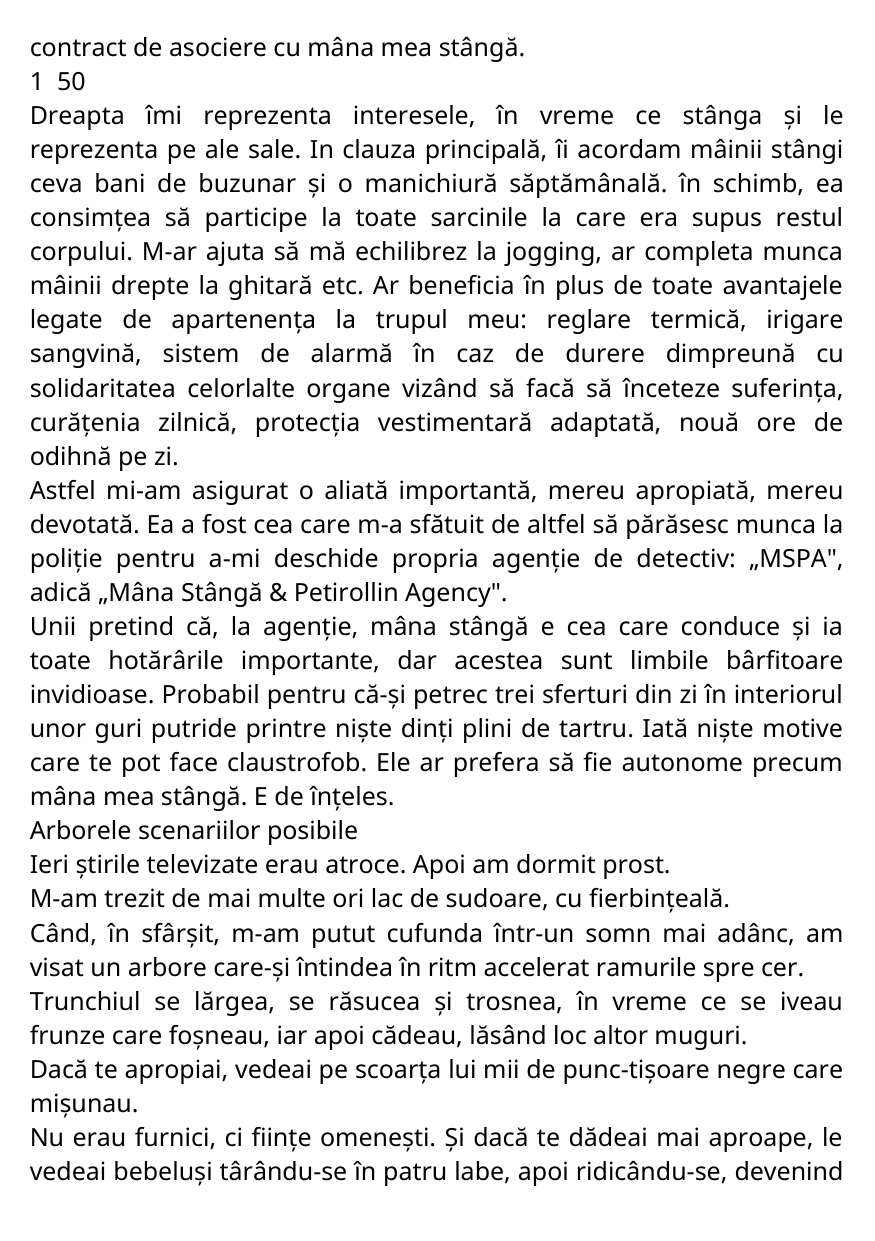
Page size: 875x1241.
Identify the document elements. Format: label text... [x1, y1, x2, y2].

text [29, 29, 844, 64]
text Arborele scenariilor posibile [29, 813, 844, 847]
text Dacă te apropiai, vedeai pe scoarţa lui mii de punc-tişoare negre care mişunau. [29, 1051, 844, 1119]
text Ieri ştirile televizate erau atroce. Apoi am dormit prost. [29, 847, 844, 881]
text Când, în sfârşit, m-am putut cufunda într-un somn mai adânc, am visat un arbore care-şi întindea în ritm accelerat ramurile spre cer. [29, 915, 844, 983]
text Unii pretind că, la agenţie, mâna stângă e cea care conduce şi ia toate hotărârile importante, dar acestea sunt limbile bârfitoare invidioase. Probabil pentru că-şi petrec trei sferturi din zi în interiorul unor guri putride printre nişte dinţi plini de tartru. Iată nişte motive care te pot face claustrofob. Ele ar prefera să fie autonome precum mâna mea stângă. E de înţeles. [29, 609, 844, 813]
text Dreapta îmi reprezenta interesele, în vreme ce stânga şi le reprezenta pe ale sale. In clauza principală, îi acordam mâinii stângi ceva bani de buzunar şi o manichiură săptămânală. în schimb, ea consimţea să participe la toate sarcinile la care era supus restul corpului. M-ar ajuta să mă echilibrez la jogging, ar completa munca mâinii drepte la ghitară etc. Ar beneficia în plus de toate avantajele legate de apartenenţa la trupul meu: reglare termică, irigare sangvină, sistem de alarmă în caz de durere dimpreună cu solidaritatea celorlalte organe vizând să facă să înceteze suferinţa, curăţenia zilnică, protecţia vestimentară adaptată, nouă ore de odihnă pe zi. [29, 98, 844, 472]
text Trunchiul se lărgea, se răsucea şi trosnea, în vreme ce se iveau frunze care foşneau, iar apoi cădeau, lăsând loc altor muguri. [29, 983, 844, 1051]
text Astfel mi-am asigurat o aliată importantă, mereu apropiată, mereu devotată. Ea a fost cea care m-a sfătuit de altfel să părăsesc munca la poliţie pentru a-mi deschide propria agenţie de detectiv: „MSPA", adică „Mâna Stângă & Petirollin Agency". [29, 472, 844, 609]
text M-am trezit de mai multe ori lac de sudoare, cu fierbinţeală. [29, 881, 844, 915]
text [29, 1119, 844, 1188]
text 1 50 [29, 64, 844, 98]
